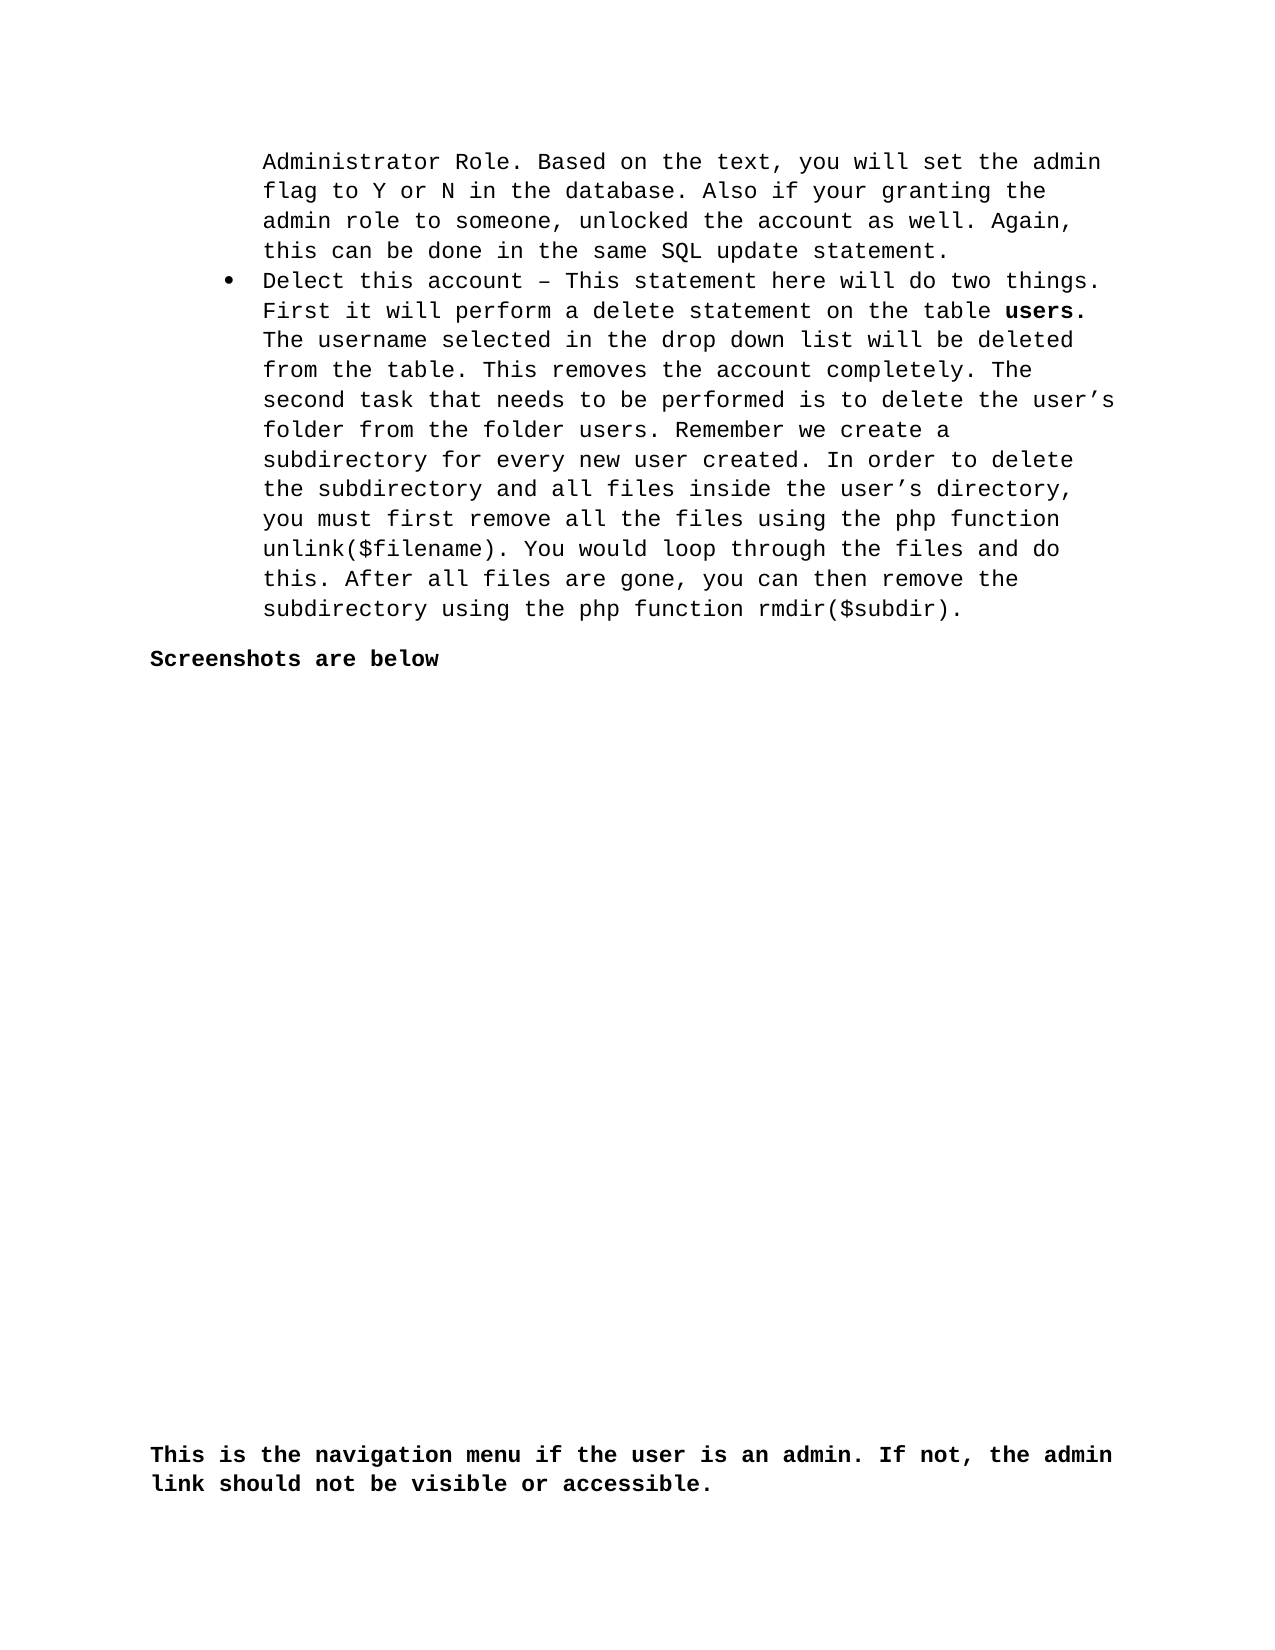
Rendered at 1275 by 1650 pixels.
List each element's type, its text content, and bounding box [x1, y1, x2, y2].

text Screenshots are below [150, 647, 1125, 673]
text This is the navigation menu if the user is an admin. If not, the admin link should not be visible or accessible. [150, 1443, 1125, 1499]
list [225, 150, 1125, 265]
list Delect this account – This statement here will do two things. First it will perform a delete statement on the table users. The username selected in the drop down list will be deleted from the table. This removes the account completely. The second task that needs to be performed is to delete the user’s folder from the folder users. Remember we create a subdirectory for every new user created. In order to delete the subdirectory and all files inside the user’s directory, you must first remove all the files using the php function unlink($filename). You would loop through the files and do this. After all files are gone, you can then remove the subdirectory using the php function rmdir($subdir). [225, 269, 1125, 623]
